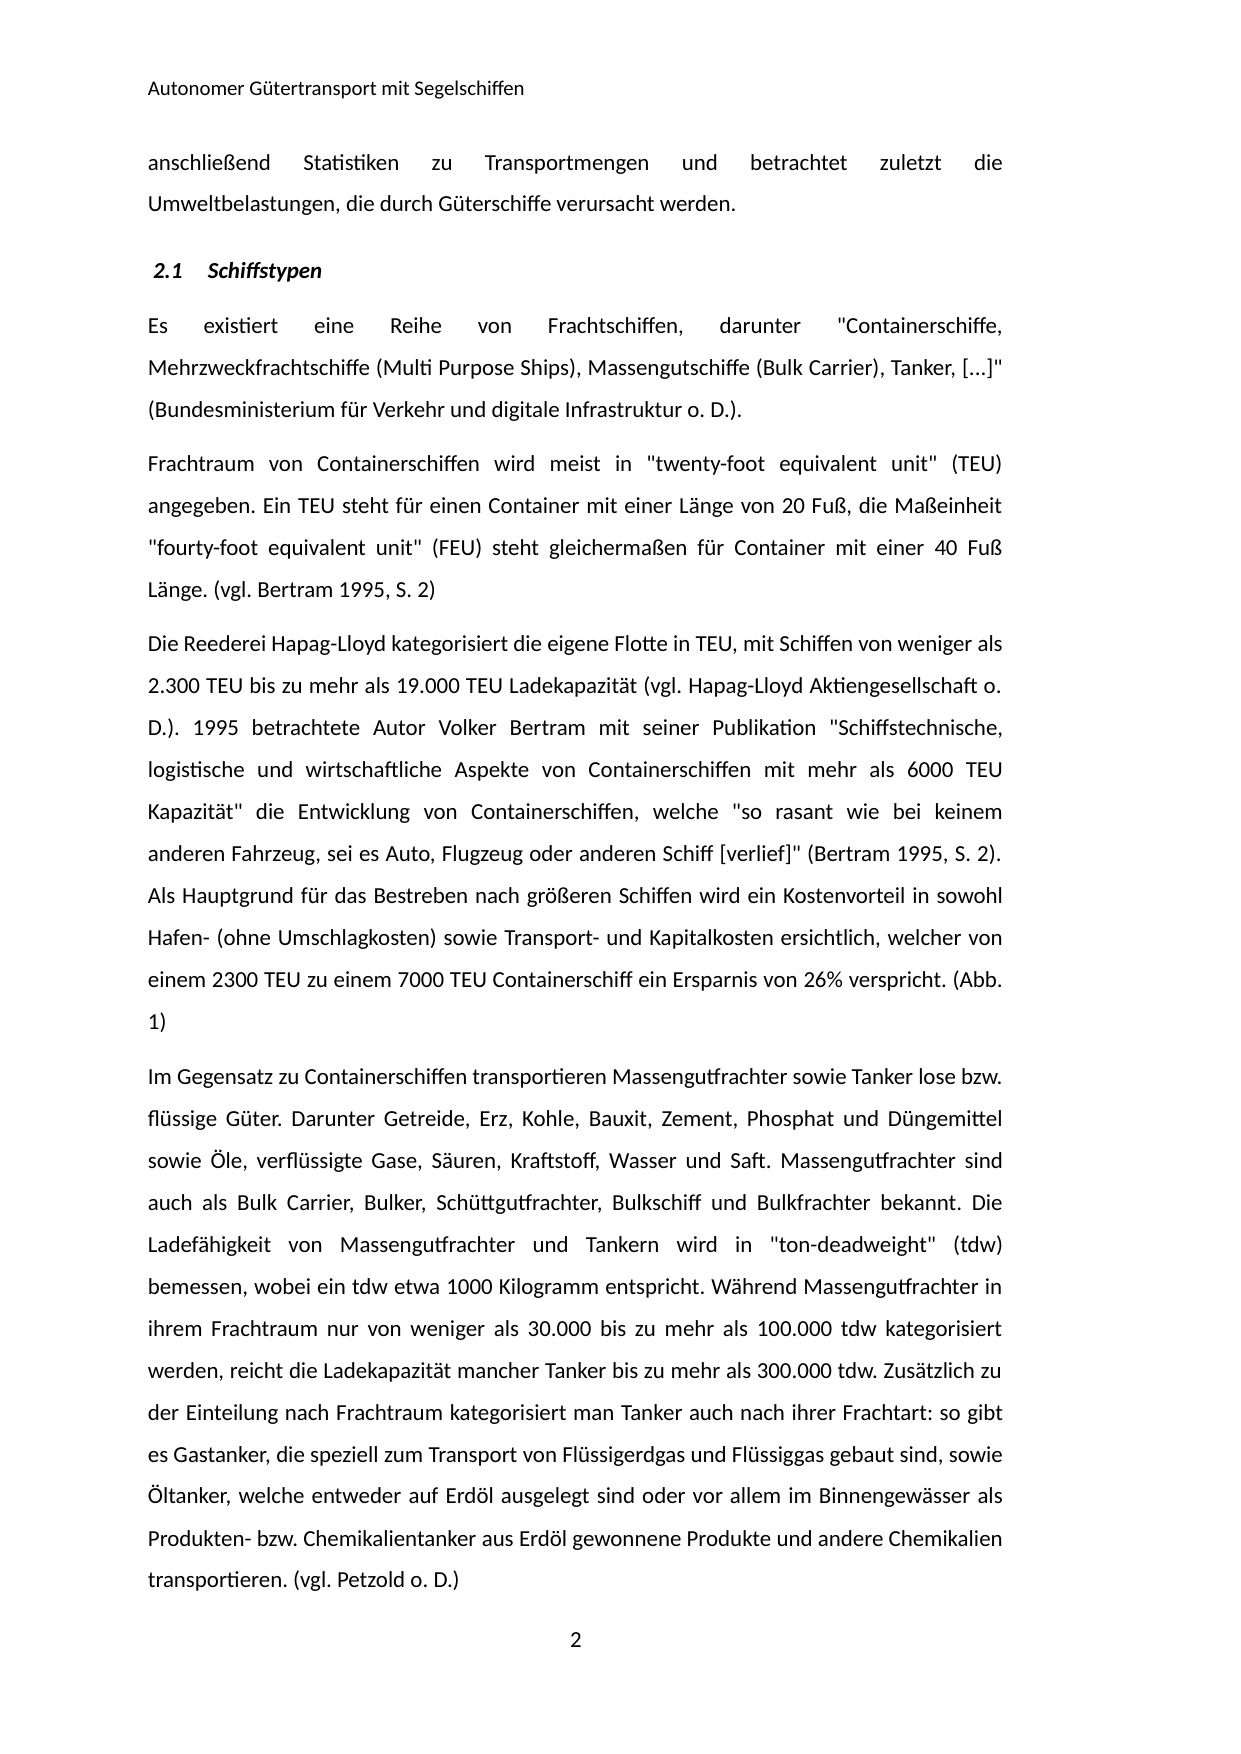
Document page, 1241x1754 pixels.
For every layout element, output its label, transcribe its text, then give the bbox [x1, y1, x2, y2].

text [148, 148, 1004, 218]
text Es existiert eine Reihe von Frachtschiffen, darunter "Containerschiffe, Mehrzweckfrachtschiffe (Multi Purpose Ships), Massengutschiffe (Bulk Carrier), Tanker, [...]" (Bundesministerium für Verkehr und digitale Infrastruktur o. D.). [148, 311, 1004, 423]
subtitle Schiffstypen [148, 256, 1004, 284]
text Die Reederei Hapag-Lloyd kategorisiert die eigene Flotte in TEU, mit Schiffen von weniger als 2.300 TEU bis zu mehr als 19.000 TEU Ladekapazität (vgl. Hapag-Lloyd Aktiengesellschaft o. D.). 1995 betrachtete Autor Volker Bertram mit seiner Publikation "Schiffstechnische, logistische und wirtschaftliche Aspekte von Containerschiffen mit mehr als 6000 TEU Kapazität" die Entwicklung von Containerschiffen, welche "so rasant wie bei keinem anderen Fahrzeug, sei es Auto, Flugzeug oder anderen Schiff [verlief]" (Bertram 1995, S. 2). Als Hauptgrund für das Bestreben nach größeren Schiffen wird ein Kostenvorteil in sowohl Hafen- (ohne Umschlagkosten) sowie Transport- und Kapitalkosten ersichtlich, welcher von einem 2300 TEU zu einem 7000 TEU Containerschiff ein Ersparnis von 26% verspricht. (Abb. 1) [148, 629, 1004, 1035]
text Im Gegensatz zu Containerschiffen transportieren Massengutfrachter sowie Tanker lose bzw. flüssige Güter. Darunter Getreide, Erz, Kohle, Bauxit, Zement, Phosphat und Düngemittel sowie Öle, verflüssigte Gase, Säuren, Kraftstoff, Wasser und Saft. Massengutfrachter sind auch als Bulk Carrier, Bulker, Schüttgutfrachter, Bulkschiff und Bulkfrachter bekannt. Die Ladefähigkeit von Massengutfrachter und Tankern wird in "ton-deadweight" (tdw) bemessen, wobei ein tdw etwa 1000 Kilogramm entspricht. Während Massengutfrachter in ihrem Frachtraum nur von weniger als 30.000 bis zu mehr als 100.000 tdw kategorisiert werden, reicht die Ladekapazität mancher Tanker bis zu mehr als 300.000 tdw. Zusätzlich zu der Einteilung nach Frachtraum kategorisiert man Tanker auch nach ihrer Frachtart: so gibt es Gastanker, die speziell zum Transport von Flüssigerdgas und Flüssiggas gebaut sind, sowie Öltanker, welche entweder auf Erdöl ausgelegt sind oder vor allem im Binnengewässer als Produkten- bzw. Chemikalientanker aus Erdöl gewonnene Produkte und andere Chemikalien transportieren. (vgl. Petzold o. D.) [148, 1062, 1004, 1594]
text Frachtraum von Containerschiffen wird meist in "twenty-foot equivalent unit" (TEU) angegeben. Ein TEU steht für einen Container mit einer Länge von 20 Fuß, die Maßeinheit "fourty-foot equivalent unit" (FEU) steht gleichermaßen für Container mit einer 40 Fuß Länge. (vgl. Bertram 1995, S. 2) [148, 449, 1004, 603]
